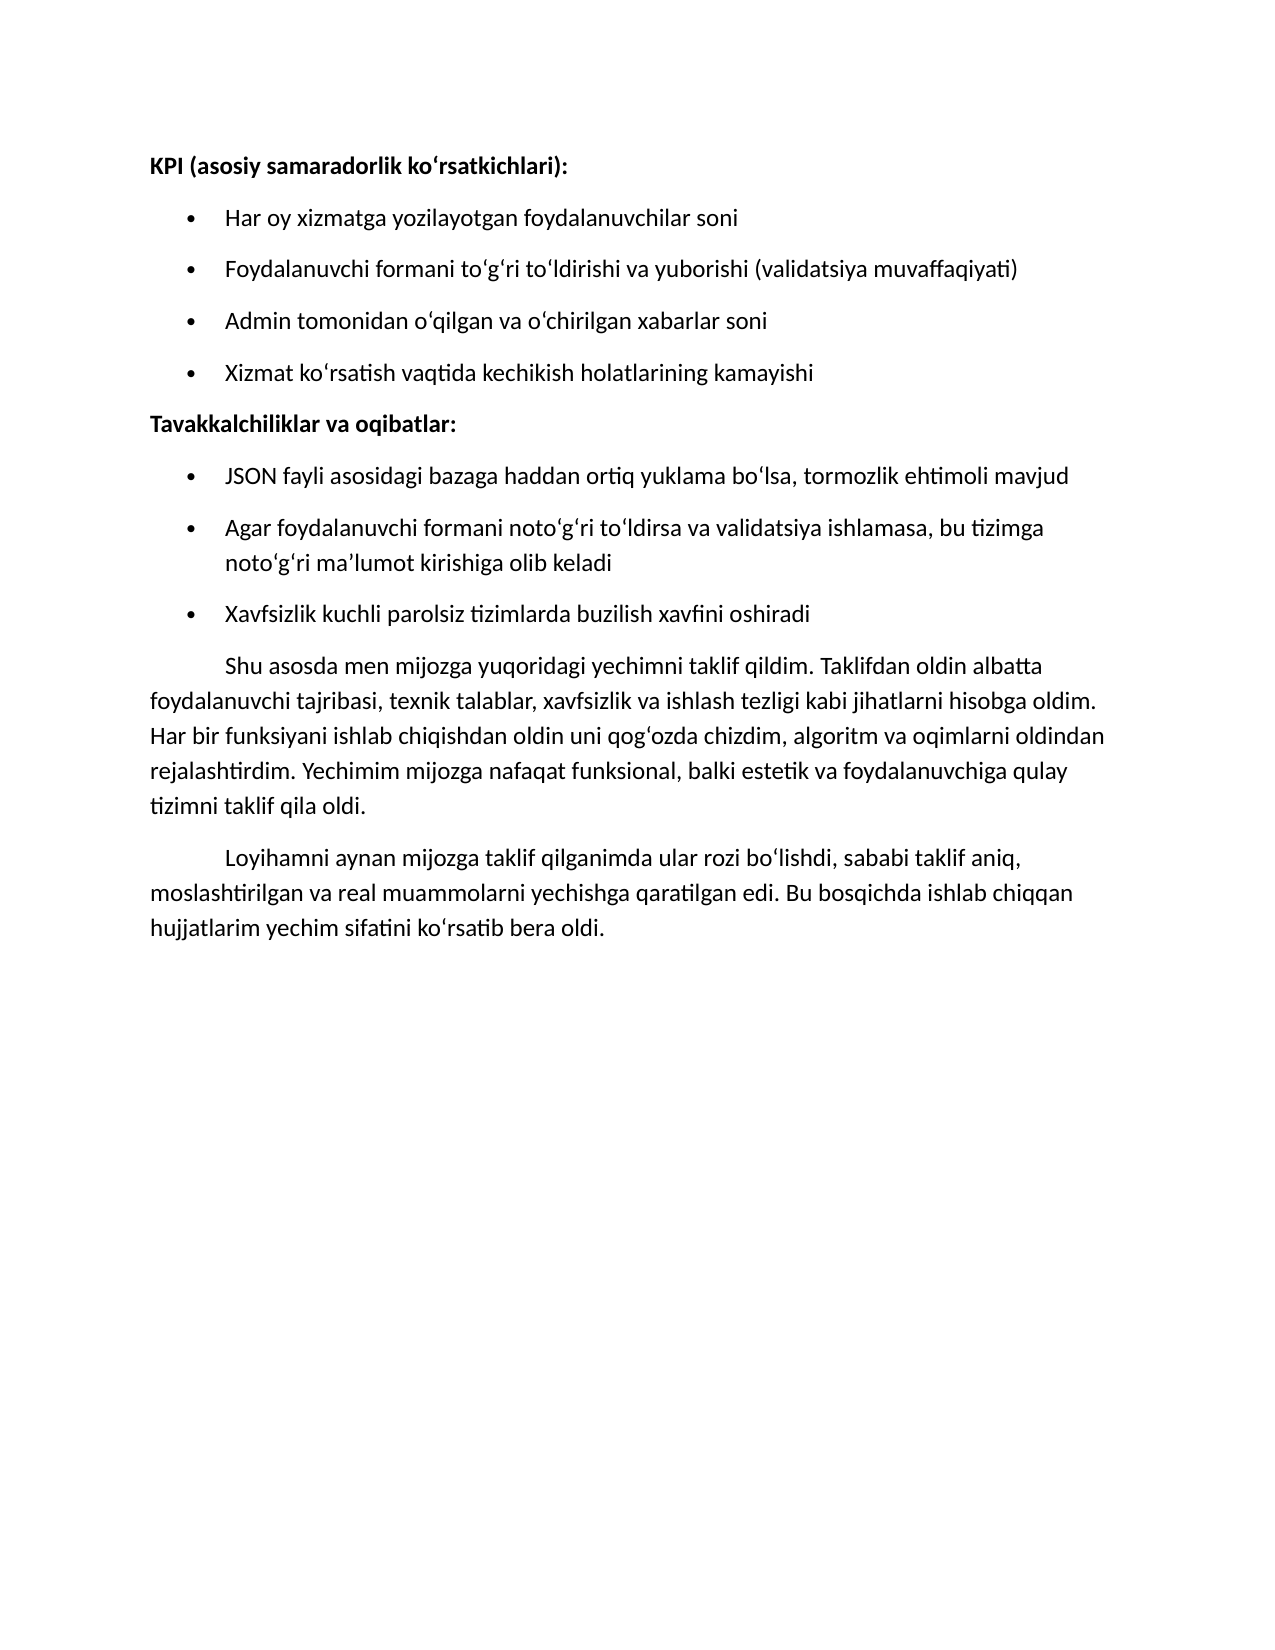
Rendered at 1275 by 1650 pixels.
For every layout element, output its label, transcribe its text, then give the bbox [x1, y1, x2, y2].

list Foydalanuvchi formani to‘g‘ri to‘ldirishi va yuborishi (validatsiya muvaffaqiyati) [187, 253, 1125, 284]
list Xavfsizlik kuchli parolsiz tizimlarda buzilish xavfini oshiradi [187, 598, 1125, 629]
text Tavakkalchiliklar va oqibatlar: [150, 408, 1125, 439]
list Agar foydalanuvchi formani noto‘g‘ri to‘ldirsa va validatsiya ishlamasa, bu tizimga noto‘g‘ri ma’lumot kirishiga olib keladi [187, 512, 1125, 577]
list Har oy xizmatga yozilayotgan foydalanuvchilar soni [187, 202, 1125, 232]
text KPI (asosiy samaradorlik ko‘rsatkichlari): [150, 150, 1125, 181]
text Shu asosda men mijozga yuqoridagi yechimni taklif qildim. Taklifdan oldin albatta foydalanuvchi tajribasi, texnik talablar, xavfsizlik va ishlash tezligi kabi jihatlarni hisobga oldim. Har bir funksiyani ishlab chiqishdan oldin uni qog‘ozda chizdim, algoritm va oqimlarni oldindan rejalashtirdim. Yechimim mijozga nafaqat funksional, balki estetik va foydalanuvchiga qulay tizimni taklif qila oldi. [150, 650, 1125, 821]
list Xizmat ko‘rsatish vaqtida kechikish holatlarining kamayishi [187, 357, 1125, 387]
text Loyihamni aynan mijozga taklif qilganimda ular rozi bo‘lishdi, sababi taklif aniq, moslashtirilgan va real muammolarni yechishga qaratilgan edi. Bu bosqichda ishlab chiqqan hujjatlarim yechim sifatini ko‘rsatib bera oldi. [150, 842, 1125, 942]
list JSON fayli asosidagi bazaga haddan ortiq yuklama bo‘lsa, tormozlik ehtimoli mavjud [187, 460, 1125, 491]
list Admin tomonidan o‘qilgan va o‘chirilgan xabarlar soni [187, 305, 1125, 336]
